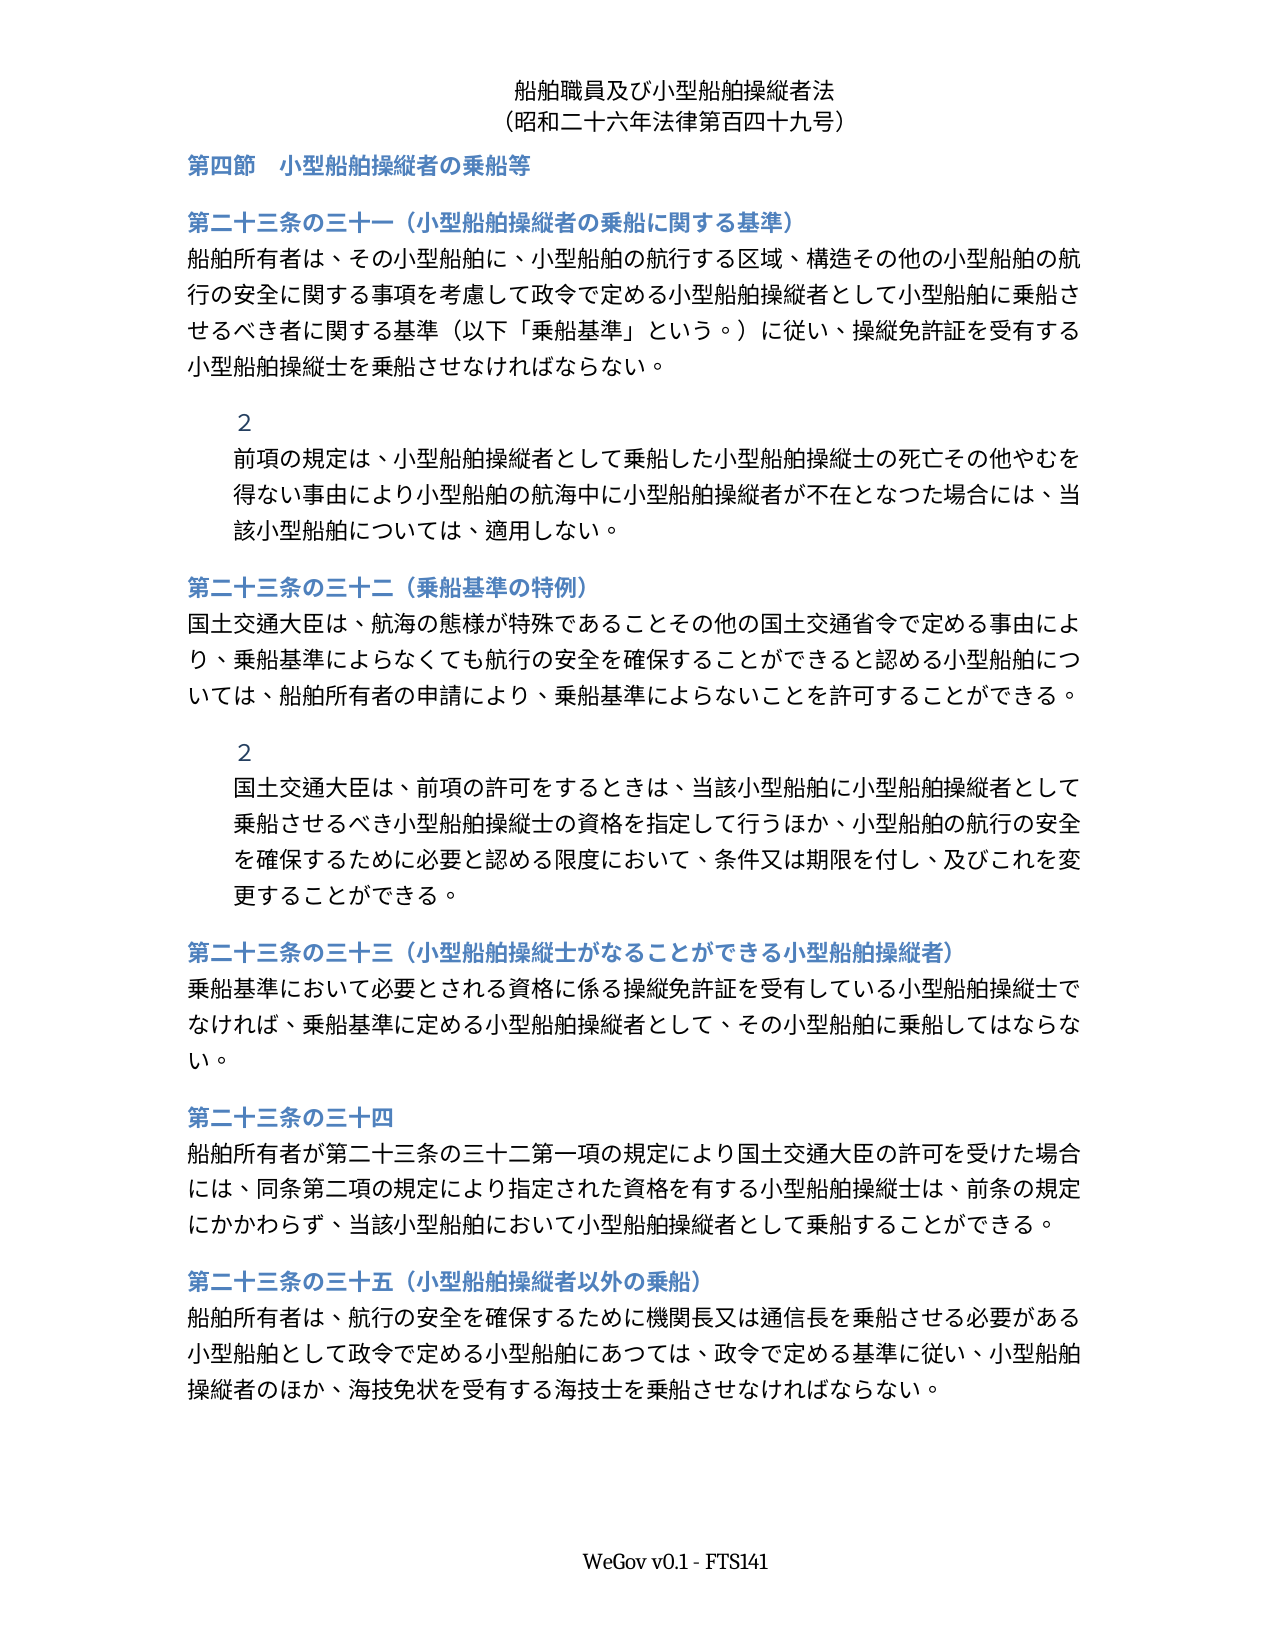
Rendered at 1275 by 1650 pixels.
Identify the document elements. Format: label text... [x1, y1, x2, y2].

subtitle 第二十三条の三十四 [187, 1102, 1087, 1133]
subtitle 第二十三条の三十五（小型船舶操縦者以外の乗船） [187, 1266, 1087, 1297]
text 国土交通大臣は、航海の態様が特殊であることその他の国土交通省令で定める事由により、乗船基準によらなくても航行の安全を確保することができると認める小型船舶については、船舶所有者の申請により、乗船基準によらないことを許可することができる。 [187, 608, 1087, 711]
text 国土交通大臣は、前項の許可をするときは、当該小型船舶に小型船舶操縦者として乗船させるべき小型船舶操縦士の資格を指定して行うほか、小型船舶の航行の安全を確保するために必要と認める限度において、条件又は期限を付し、及びこれを変更することができる。 [233, 772, 1087, 911]
text 船舶所有者が第二十三条の三十二第一項の規定により国土交通大臣の許可を受けた場合には、同条第二項の規定により指定された資格を有する小型船舶操縦士は、前条の規定にかかわらず、当該小型船舶において小型船舶操縦者として乗船することができる。 [187, 1137, 1087, 1241]
text 船舶所有者は、その小型船舶に、小型船舶の航行する区域、構造その他の小型船舶の航行の安全に関する事項を考慮して政令で定める小型船舶操縦者として小型船舶に乗船させるべき者に関する基準（以下「乗船基準」という。）に従い、操縦免許証を受有する小型船舶操縦士を乗船させなければならない。 [187, 243, 1087, 382]
text 船舶所有者は、航行の安全を確保するために機関長又は通信長を乗船させる必要がある小型船舶として政令で定める小型船舶にあつては、政令で定める基準に従い、小型船舶操縦者のほか、海技免状を受有する海技士を乗船させなければならない。 [187, 1302, 1087, 1405]
text 前項の規定は、小型船舶操縦者として乗船した小型船舶操縦士の死亡その他やむを得ない事由により小型船舶の航海中に小型船舶操縦者が不在となつた場合には、当該小型船舶については、適用しない。 [233, 443, 1087, 546]
subtitle 第二十三条の三十二（乗船基準の特例） [187, 572, 1087, 603]
subtitle 第二十三条の三十一（小型船舶操縦者の乗船に関する基準） [187, 207, 1087, 238]
subtitle 第四節 小型船舶操縦者の乗船等 [187, 150, 1087, 181]
text 乗船基準において必要とされる資格に係る操縦免許証を受有している小型船舶操縦士でなければ、乗船基準に定める小型船舶操縦者として、その小型船舶に乗船してはならない。 [187, 973, 1087, 1076]
subtitle 第二十三条の三十三（小型船舶操縦士がなることができる小型船舶操縦者） [187, 937, 1087, 968]
subtitle ２ [233, 736, 1087, 768]
subtitle ２ [233, 407, 1087, 438]
